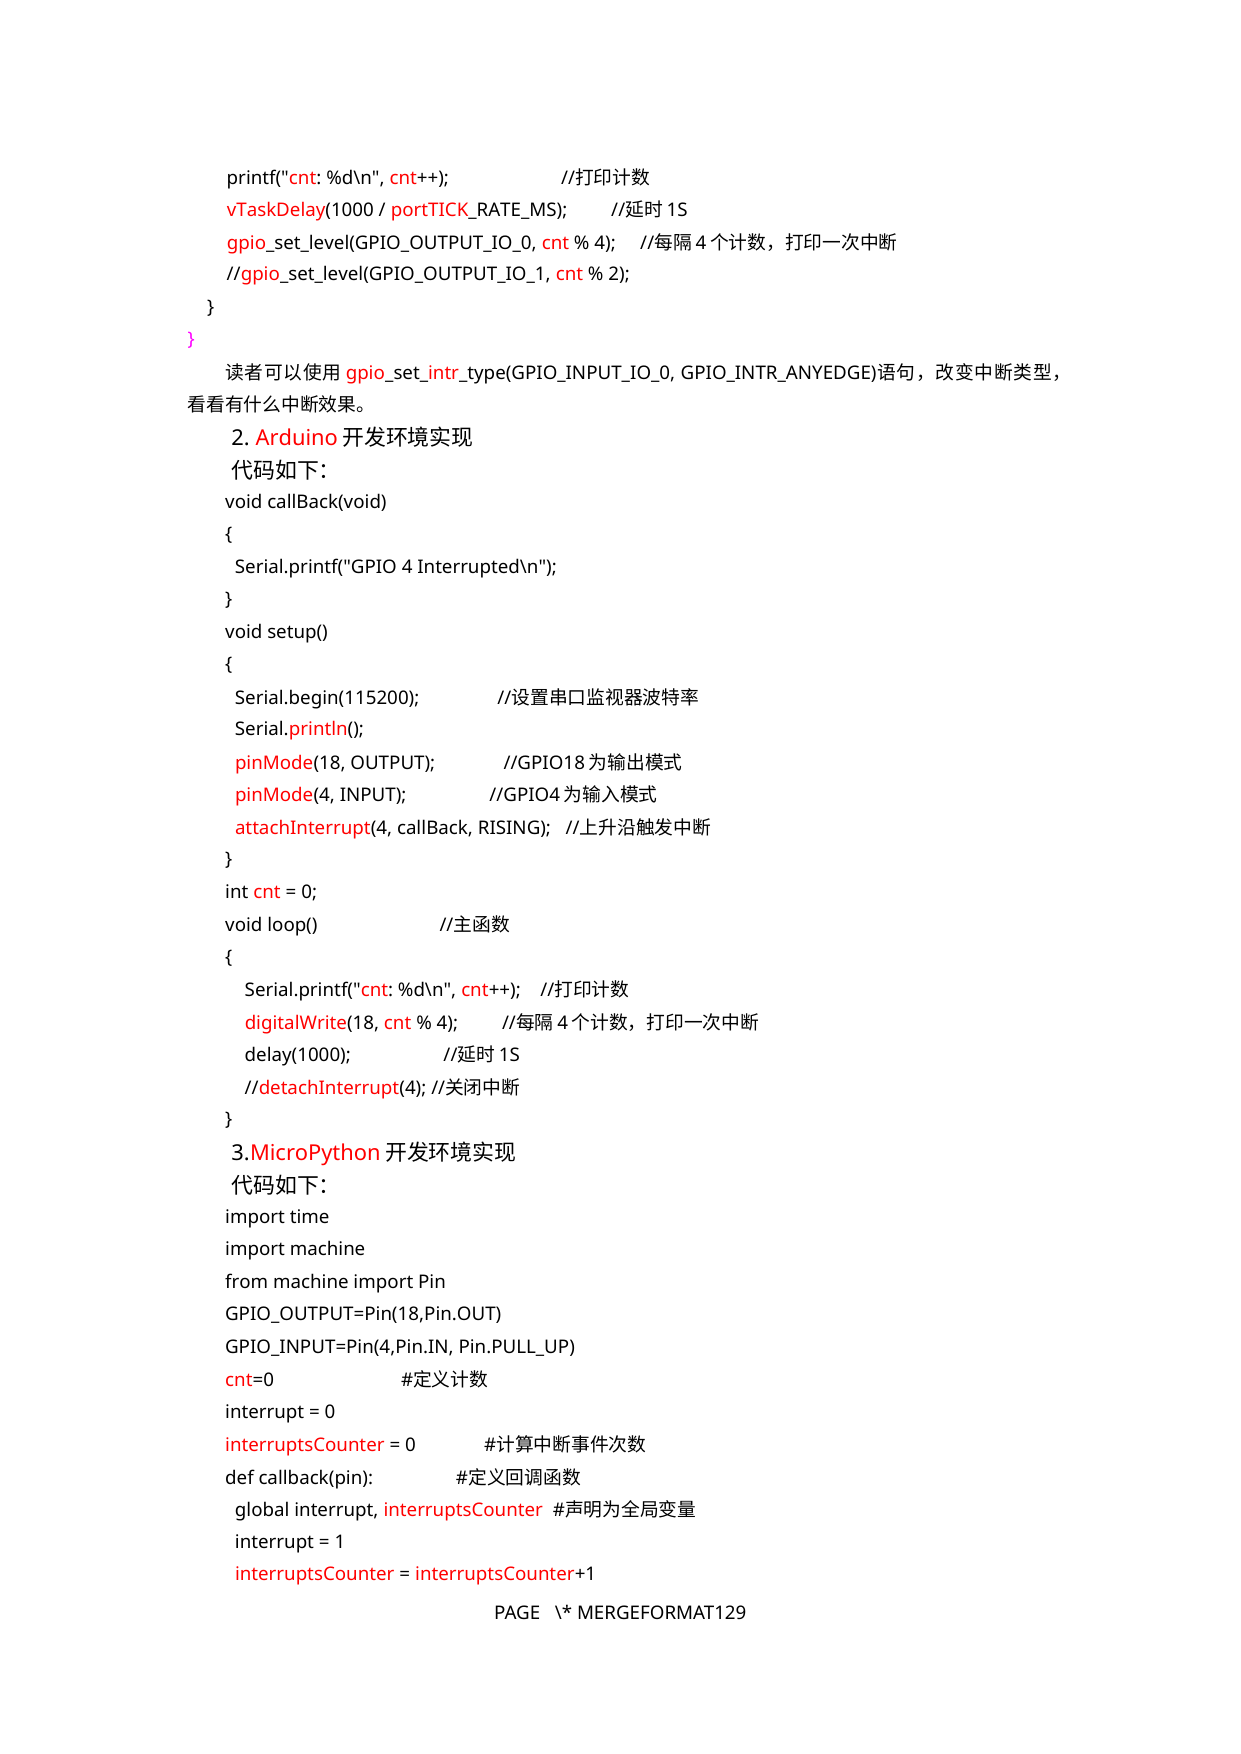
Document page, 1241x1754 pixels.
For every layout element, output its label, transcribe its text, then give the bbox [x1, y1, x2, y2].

text digitalWrite(18, cnt % 4); //每隔4个计数，打印一次中断 [187, 1005, 1053, 1037]
text { [187, 517, 1053, 550]
text } [187, 842, 1053, 875]
text import machine [187, 1232, 1053, 1265]
text cnt=0 #定义计数 [187, 1362, 1053, 1395]
text Serial.println(); [187, 712, 1053, 745]
text GPIO_OUTPUT=Pin(18,Pin.OUT) [187, 1297, 1053, 1330]
text interrupt = 1 [187, 1525, 1053, 1557]
text void callBack(void) [187, 485, 1053, 517]
text pinMode(4, INPUT); //GPIO4为输入模式 [187, 777, 1053, 810]
text } [187, 290, 1053, 322]
text 2. Arduino开发环境实现 [187, 420, 1053, 452]
text Serial.printf("cnt: %d\n", cnt++); //打印计数 [187, 972, 1053, 1005]
text } [187, 582, 1053, 615]
text gpio_set_level(GPIO_OUTPUT_IO_0, cnt % 4); //每隔4个计数，打印一次中断 [187, 225, 1053, 257]
text attachInterrupt(4, callBack, RISING); //上升沿触发中断 [187, 810, 1053, 842]
text GPIO_INPUT=Pin(4,Pin.IN, Pin.PULL_UP) [187, 1330, 1053, 1362]
text 代码如下： [187, 1167, 1053, 1200]
text //gpio_set_level(GPIO_OUTPUT_IO_1, cnt % 2); [187, 257, 1053, 290]
text //detachInterrupt(4); //关闭中断 [187, 1070, 1053, 1102]
text interrupt = 0 [187, 1395, 1053, 1427]
text pinMode(18, OUTPUT); //GPIO18为输出模式 [187, 745, 1053, 777]
text printf("cnt: %d\n", cnt++); //打印计数 [187, 160, 1053, 192]
text Serial.printf("GPIO 4 Interrupted\n"); [187, 550, 1053, 582]
text 读者可以使用gpio_set_intr_type(GPIO_INPUT_IO_0, GPIO_INTR_ANYEDGE)语句，改变中断类型，看看有什么中断效果。 [187, 355, 1053, 420]
text Serial.begin(115200); //设置串口监视器波特率 [187, 680, 1053, 712]
text from machine import Pin [187, 1265, 1053, 1297]
text delay(1000); //延时1S [187, 1037, 1053, 1070]
text vTaskDelay(1000 / portTICK_RATE_MS); //延时1S [187, 192, 1053, 225]
text global interrupt, interruptsCounter #声明为全局变量 [187, 1492, 1053, 1525]
text import time [187, 1200, 1053, 1232]
text { [187, 647, 1053, 680]
text 代码如下： [187, 452, 1053, 485]
text { [187, 940, 1053, 972]
text } [187, 1102, 1053, 1135]
text interruptsCounter = interruptsCounter+1 [187, 1557, 1053, 1590]
text void setup() [187, 615, 1053, 647]
text 3.MicroPython开发环境实现 [187, 1135, 1053, 1167]
text } [187, 322, 1053, 355]
text def callback(pin): #定义回调函数 [187, 1460, 1053, 1492]
text void loop() //主函数 [187, 907, 1053, 940]
text interruptsCounter = 0 #计算中断事件次数 [187, 1427, 1053, 1460]
text int cnt = 0; [187, 875, 1053, 907]
